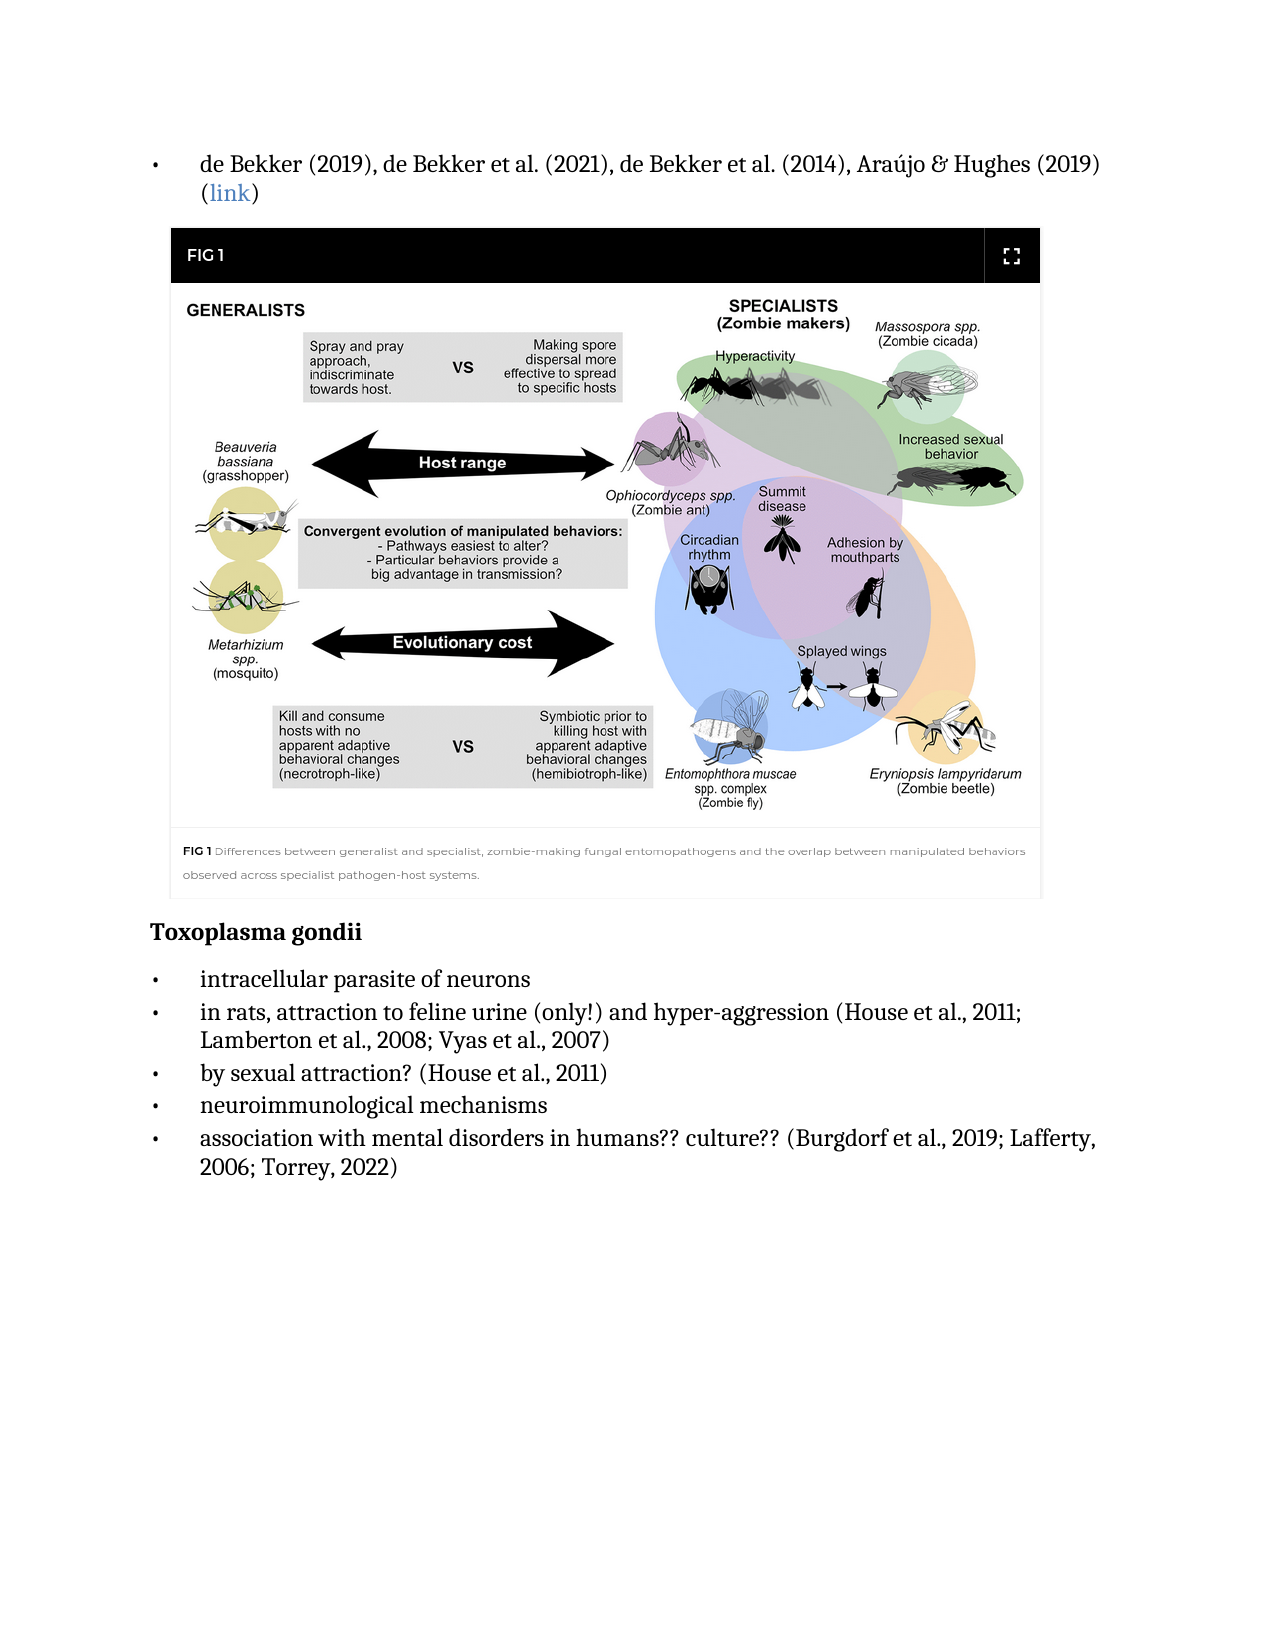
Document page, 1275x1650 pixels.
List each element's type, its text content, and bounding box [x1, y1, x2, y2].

list intracellular parasite of neurons [150, 965, 1125, 994]
list by sexual attraction? (House et al., 2011) [150, 1059, 1125, 1087]
list in rats, attraction to feline urine (only!) and hyper-aggression (House et al., 2011; Lamberton et al., 2008; Vyas et al., 2007) [150, 997, 1125, 1055]
list neuroimmunological mechanisms [150, 1091, 1125, 1120]
text Toxoplasma gondii [150, 917, 1125, 946]
picture [168, 226, 1044, 899]
list association with mental disorders in humans?? culture?? (Burgdorf et al., 2019; Lafferty, 2006; Torrey, 2022) [150, 1124, 1125, 1181]
list de Bekker (2019), de Bekker et al. (2021), de Bekker et al. (2014), Araújo & Hughes (2019) (link) [150, 150, 1125, 207]
